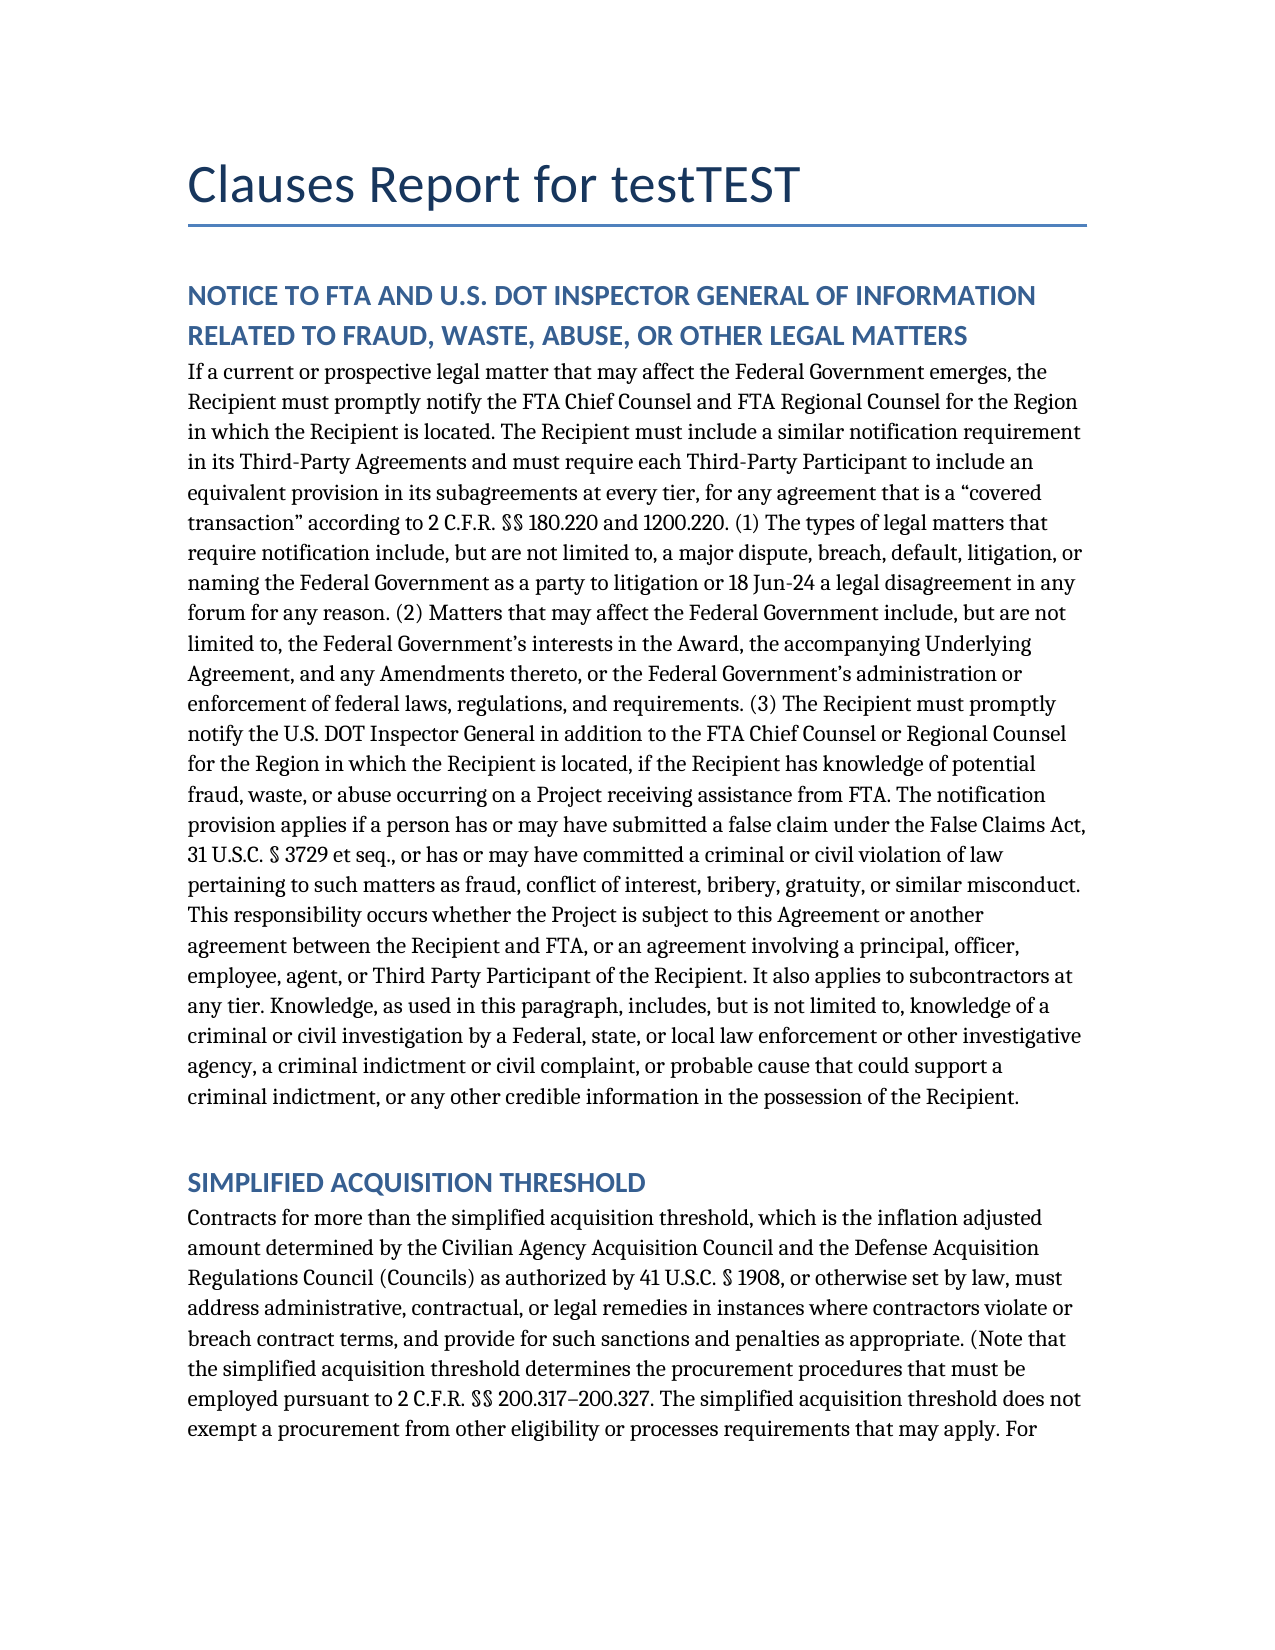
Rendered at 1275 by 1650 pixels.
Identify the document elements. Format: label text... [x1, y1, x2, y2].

subtitle NOTICE TO FTA AND U.S. DOT INSPECTOR GENERAL OF INFORMATION RELATED TO FRAUD, WASTE, ABUSE, OR OTHER LEGAL MATTERS [187, 277, 1087, 353]
title Clauses Report for testTEST [187, 150, 1087, 227]
subtitle SIMPLIFIED ACQUISITION THRESHOLD [187, 1164, 1087, 1199]
text If a current or prospective legal matter that may affect the Federal Government emerges, the Recipient must promptly notify the FTA Chief Counsel and FTA Regional Counsel for the Region in which the Recipient is located. The Recipient must include a similar notification requirement in its Third-Party Agreements and must require each Third-Party Participant to include an equivalent provision in its subagreements at every tier, for any agreement that is a “covered transaction” according to 2 C.F.R. §§ 180.220 and 1200.220. (1) The types of legal matters that require notification include, but are not limited to, a major dispute, breach, default, litigation, or naming the Federal Government as a party to litigation or 18 Jun-24 a legal disagreement in any forum for any reason. (2) Matters that may affect the Federal Government include, but are not limited to, the Federal Government’s interests in the Award, the accompanying Underlying Agreement, and any Amendments thereto, or the Federal Government’s administration or enforcement of federal laws, regulations, and requirements. (3) The Recipient must promptly notify the U.S. DOT Inspector General in addition to the FTA Chief Counsel or Regional Counsel for the Region in which the Recipient is located, if the Recipient has knowledge of potential fraud, waste, or abuse occurring on a Project receiving assistance from FTA. The notification provision applies if a person has or may have submitted a false claim under the False Claims Act, 31 U.S.C. § 3729 et seq., or has or may have committed a criminal or civil violation of law pertaining to such matters as fraud, conflict of interest, bribery, gratuity, or similar misconduct. This responsibility occurs whether the Project is subject to this Agreement or another agreement between the Recipient and FTA, or an agreement involving a principal, officer, employee, agent, or Third Party Participant of the Recipient. It also applies to subcontractors at any tier. Knowledge, as used in this paragraph, includes, but is not limited to, knowledge of a criminal or civil investigation by a Federal, state, or local law enforcement or other investigative agency, a criminal indictment or civil complaint, or probable cause that could support a criminal indictment, or any other credible information in the possession of the Recipient. [187, 358, 1087, 1110]
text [187, 1204, 1087, 1442]
